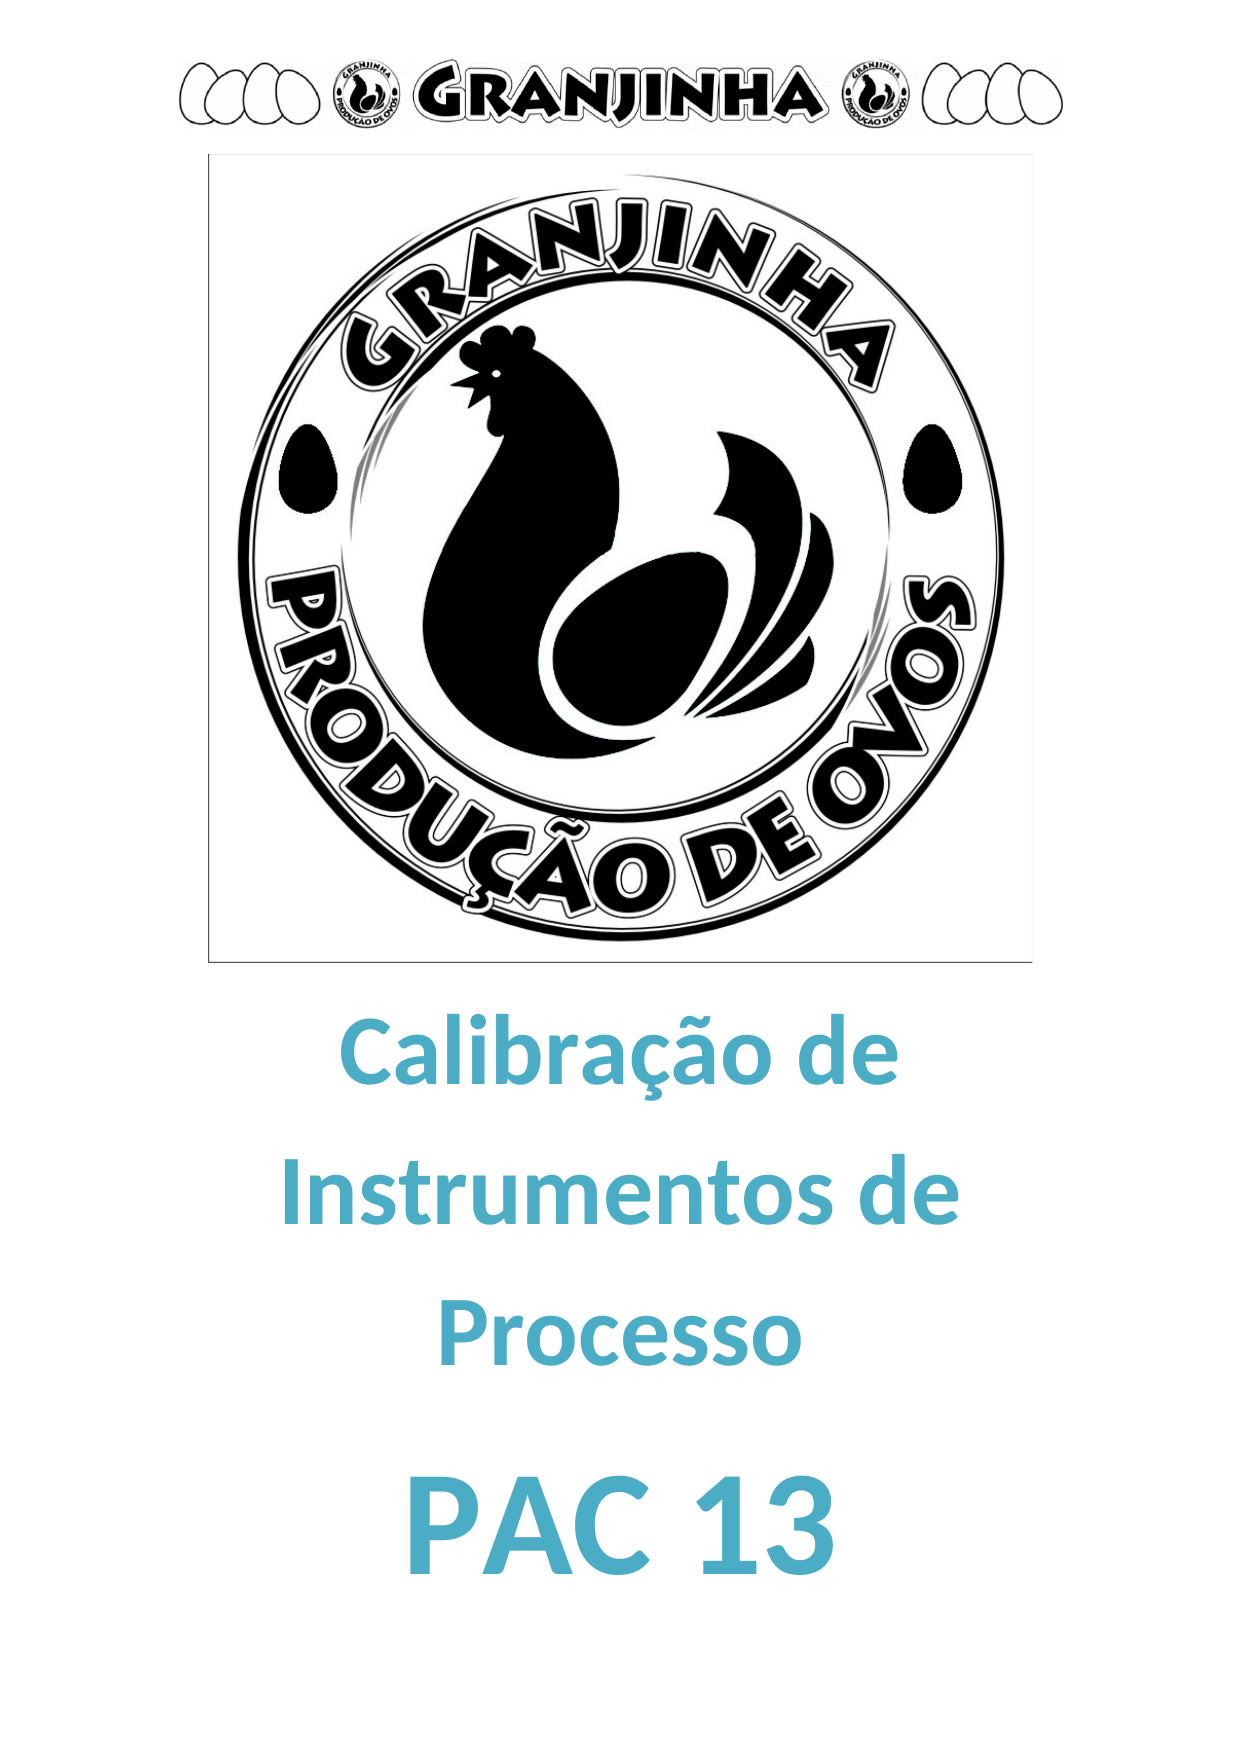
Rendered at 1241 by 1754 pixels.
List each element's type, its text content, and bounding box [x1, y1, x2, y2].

picture [177, 59, 1063, 130]
text PAC 13 [177, 1429, 1063, 1612]
text Calibração de Instrumentos de Processo [177, 987, 1063, 1390]
picture [208, 154, 1033, 963]
